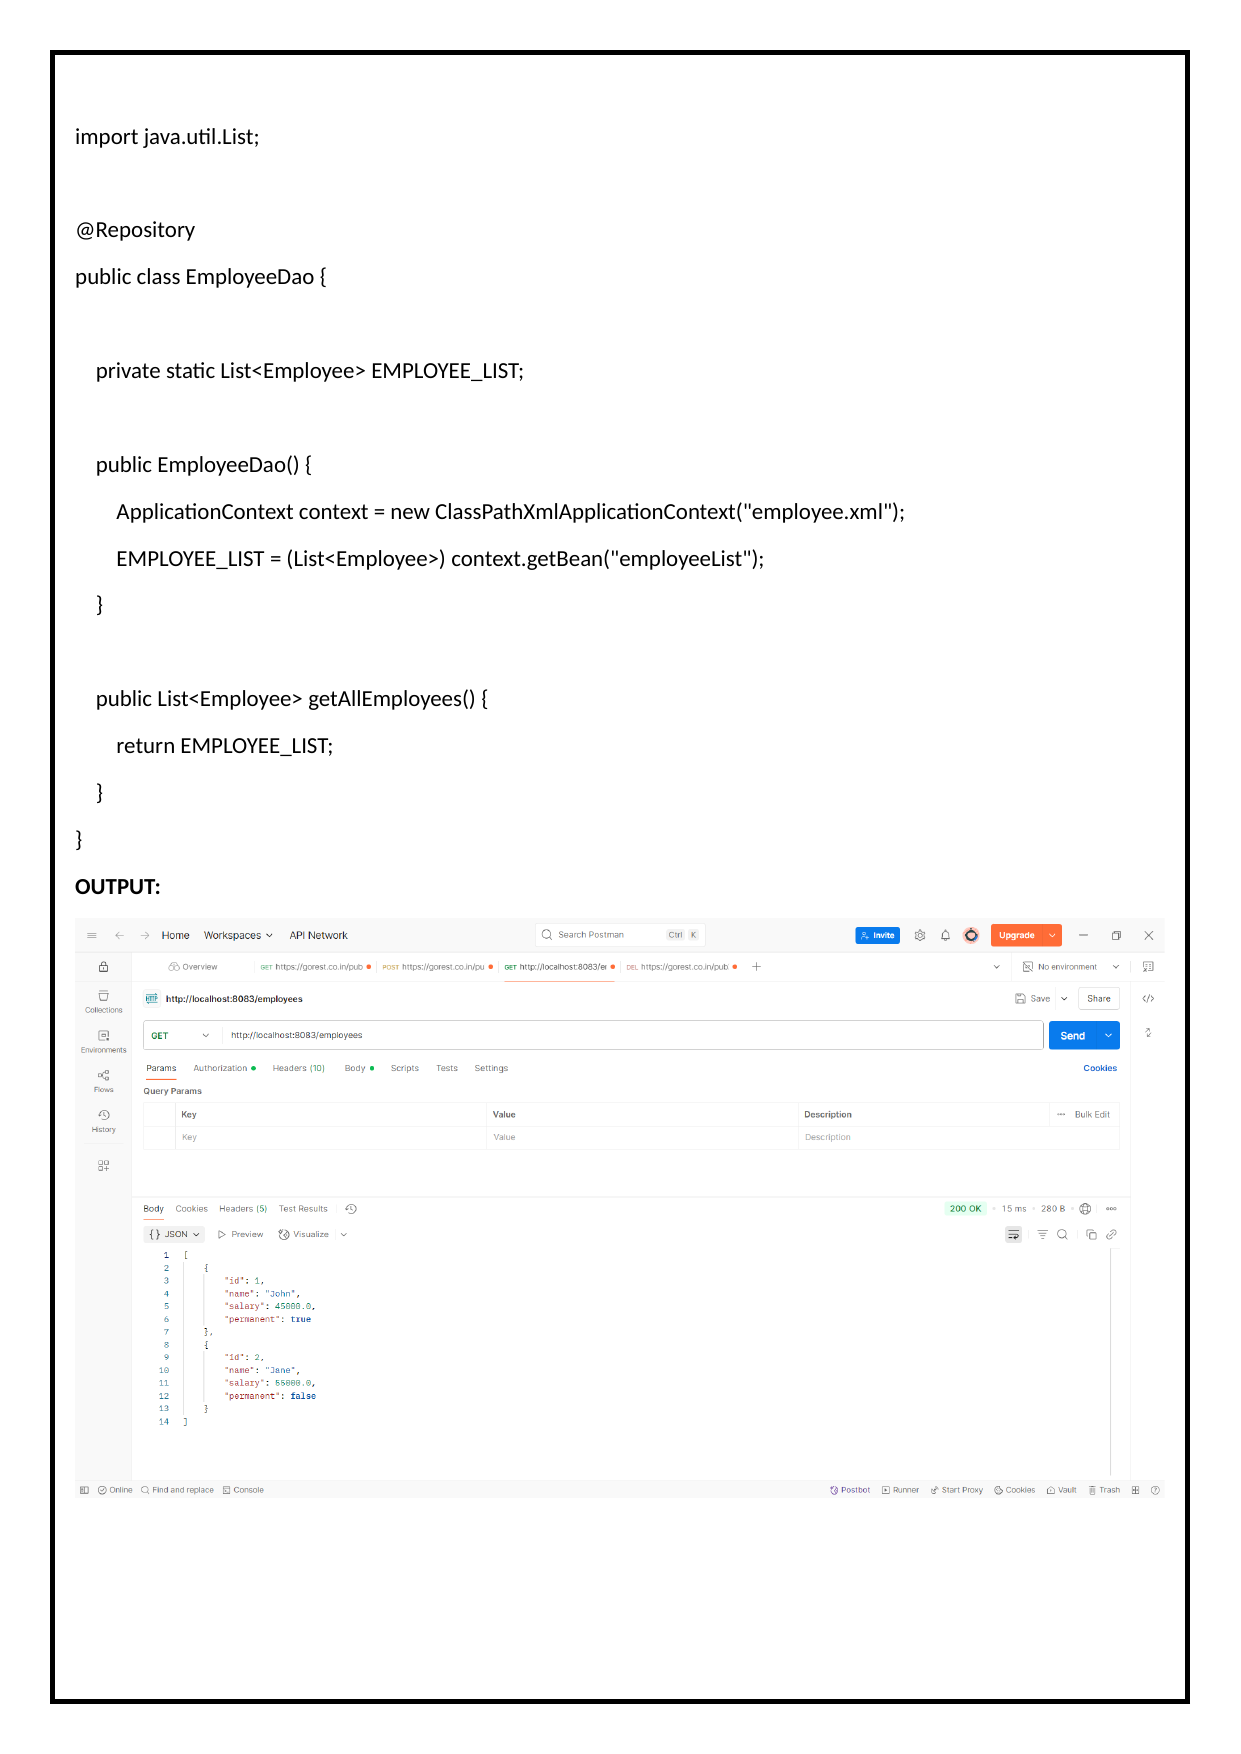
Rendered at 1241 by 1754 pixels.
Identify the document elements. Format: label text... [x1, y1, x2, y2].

text public List<Employee> getAllEmployees() { [75, 684, 1165, 712]
text private static List<Employee> EMPLOYEE_LIST; [75, 356, 1165, 384]
text ApplicationContext context = new ClassPathXmlApplicationContext("employee.xml"); [75, 497, 1165, 525]
text public class EmployeeDao { [75, 262, 1165, 291]
text import java.util.List; [75, 122, 1165, 150]
text OUTPUT: [75, 872, 1165, 900]
text return EMPLOYEE_LIST; [75, 731, 1165, 759]
text @Repository [75, 216, 1165, 244]
picture [75, 918, 1165, 1498]
text } [75, 778, 1165, 806]
text } [75, 591, 1165, 619]
text public EmployeeDao() { [75, 450, 1165, 478]
text } [75, 825, 1165, 853]
text EMPLOYEE_LIST = (List<Employee>) context.getBean("employeeList"); [75, 544, 1165, 572]
